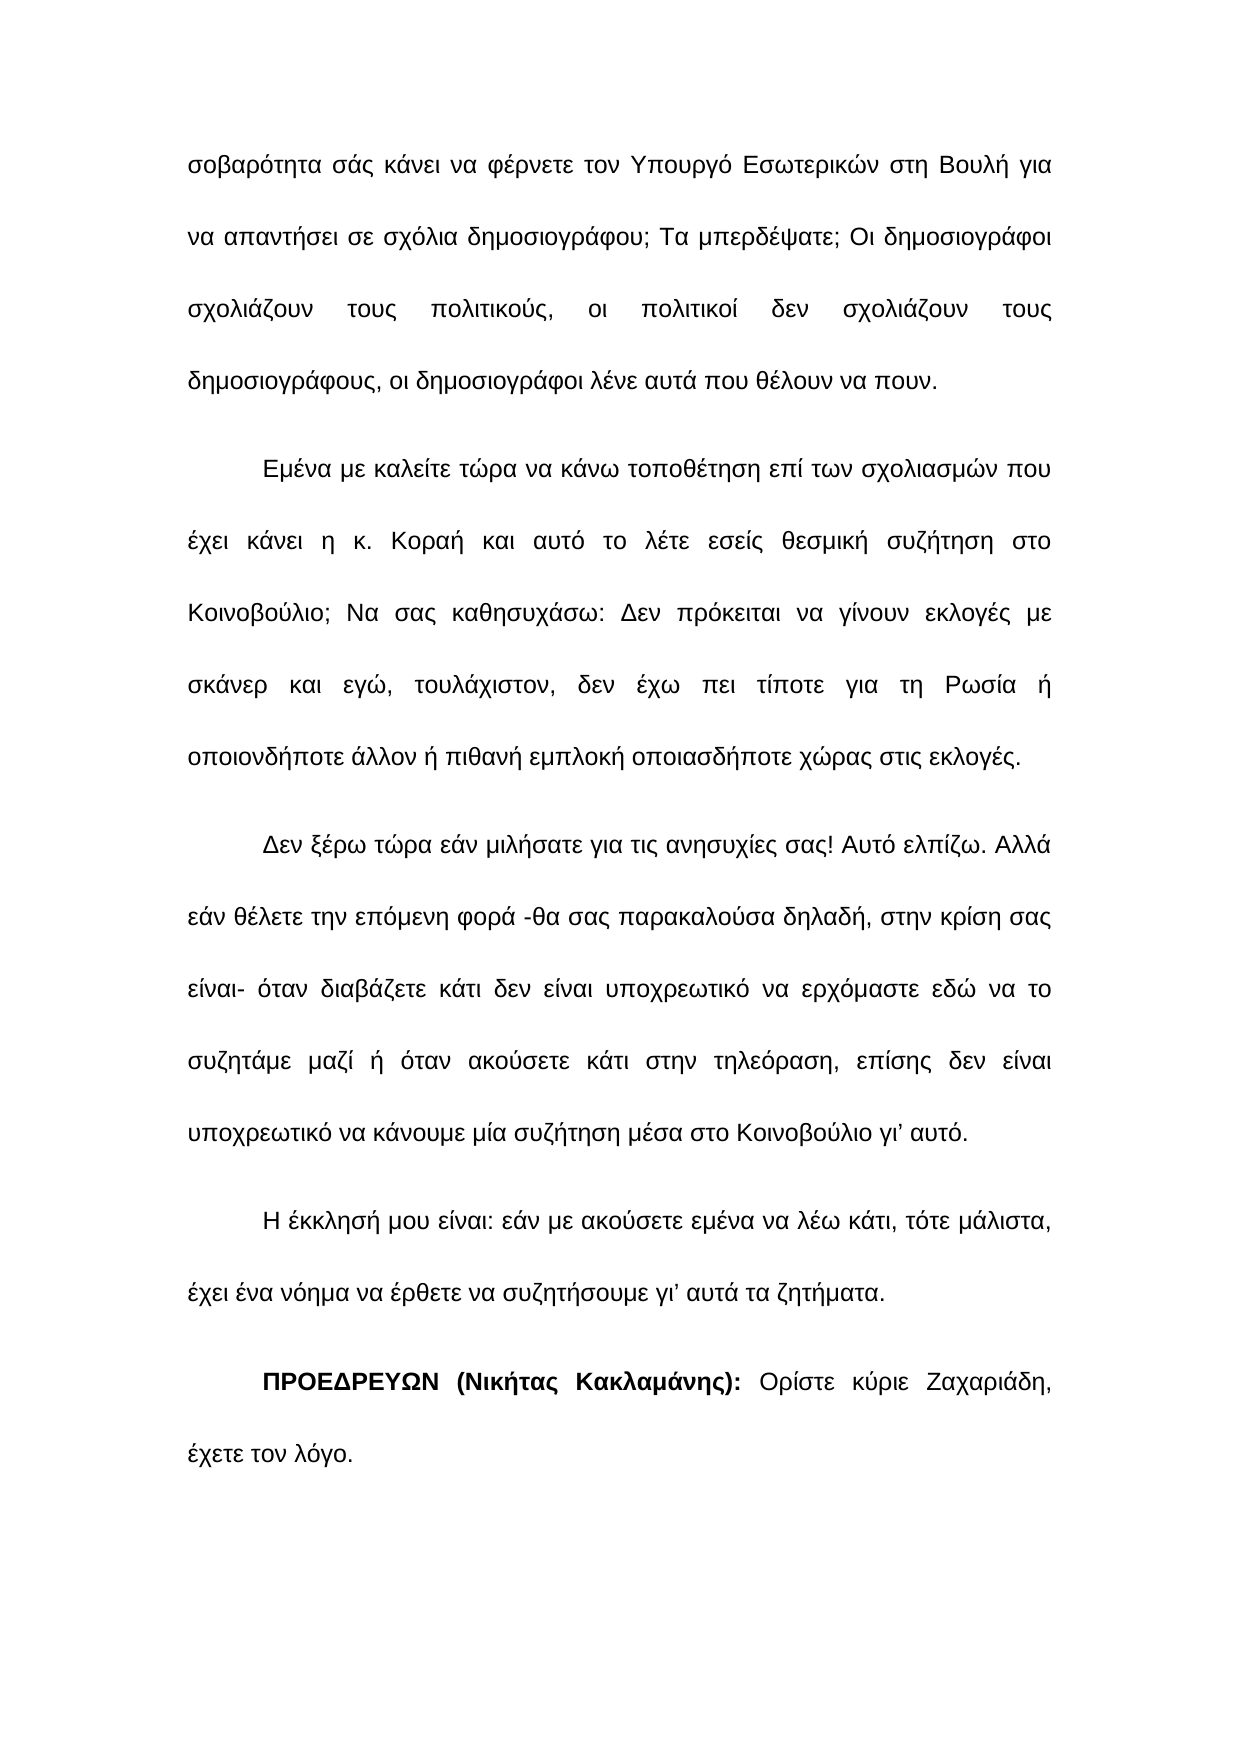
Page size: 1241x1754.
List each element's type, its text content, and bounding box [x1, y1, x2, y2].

text Εμένα με καλείτε τώρα να κάνω τοποθέτηση επί των σχολιασμών που έχει κάνει η κ. Κοραή και αυτό το λέτε εσείς θεσμική συζήτηση στο Κοινοβούλιο; Να σας καθησυχάσω: Δεν πρόκειται να γίνουν εκλογές με σκάνερ και εγώ, τουλάχιστον, δεν έχω πει τίποτε για τη Ρωσία ή οποιονδήποτε άλλον ή πιθανή εμπλοκή οποιασδήποτε χώρας στις εκλογές. [187, 454, 1053, 770]
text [187, 150, 1053, 394]
text Δεν ξέρω τώρα εάν μιλήσατε για τις ανησυχίες σας! Αυτό ελπίζω. Αλλά εάν θέλετε την επόμενη φορά -θα σας παρακαλούσα δηλαδή, στην κρίση σας είναι- όταν διαβάζετε κάτι δεν είναι υποχρεωτικό να ερχόμαστε εδώ να το συζητάμε μαζί ή όταν ακούσετε κάτι στην τηλεόραση, επίσης δεν είναι υποχρεωτικό να κάνουμε μία συζήτηση μέσα στο Κοινοβούλιο γι’ αυτό. [187, 830, 1053, 1146]
text Η έκκλησή μου είναι: εάν με ακούσετε εμένα να λέω κάτι, τότε μάλιστα, έχει ένα νόημα να έρθετε να συζητήσουμε γι’ αυτά τα ζητήματα. [187, 1206, 1053, 1307]
text ΠΡΟΕΔΡΕΥΩΝ (Νικήτας Κακλαμάνης): Ορίστε κύριε Ζαχαριάδη, έχετε τον λόγο. [187, 1367, 1053, 1467]
